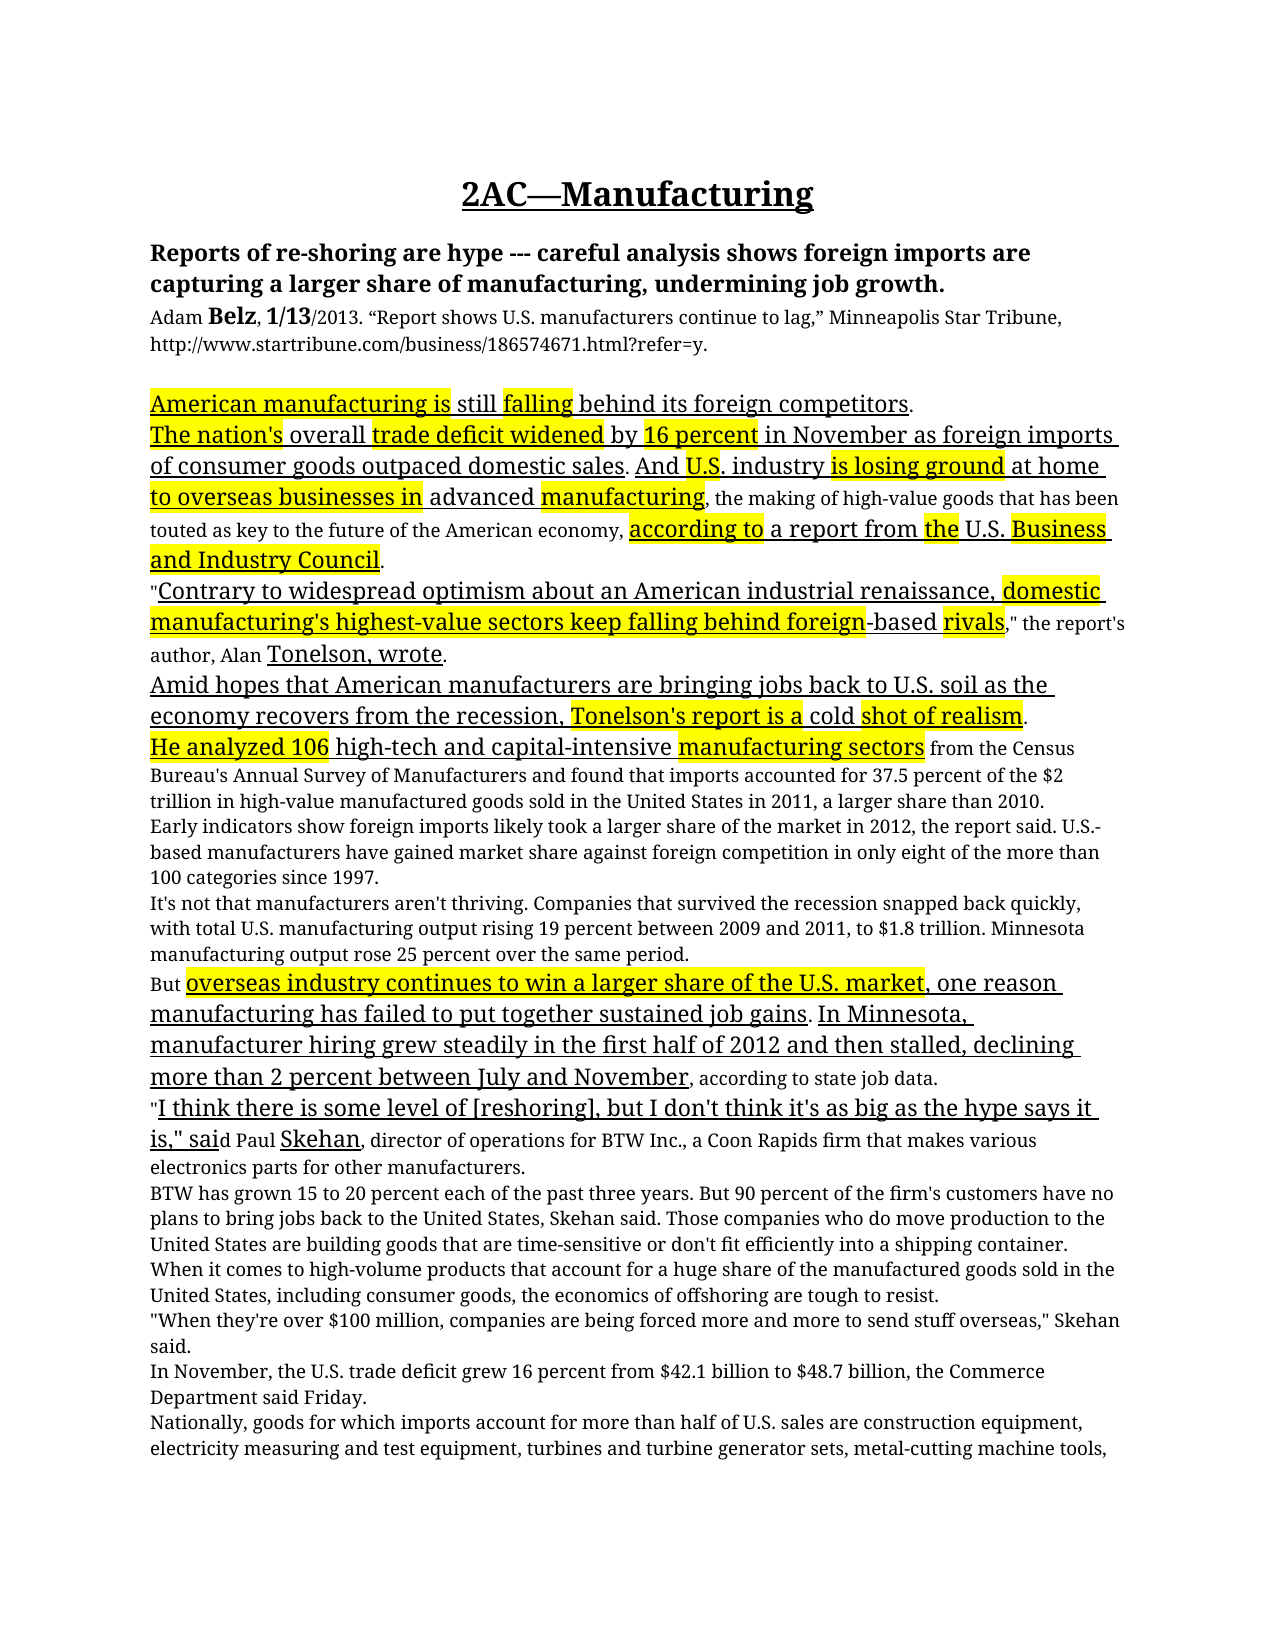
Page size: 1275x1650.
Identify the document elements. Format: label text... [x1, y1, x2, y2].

text Reports of re-shoring are hype --- careful analysis shows foreign imports are capturing a larger share of manufacturing, undermining job growth. [150, 237, 1125, 299]
text 2AC—Manufacturing [150, 171, 1125, 216]
text When it comes to high-volume products that account for a huge share of the manufactured goods sold in the United States, including consumer goods, the economics of offshoring are tough to resist. [150, 1256, 1125, 1307]
text "I think there is some level of [reshoring], but I don't think it's as big as the hype says it is," said Paul Skehan, director of operations for BTW Inc., a Coon Rapids firm that makes various electronics parts for other manufacturers. [150, 1092, 1125, 1180]
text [150, 1409, 1125, 1461]
text The nation's overall trade deficit widened by 16 percent in November as foreign imports of consumer goods outpaced domestic sales. And U.S. industry is losing ground at home to overseas businesses in advanced manufacturing, the making of high-value goods that has been touted as key to the future of the American economy, according to a report from the U.S. Business and Industry Council. [150, 419, 1125, 575]
text But overseas industry continues to win a larger share of the U.S. market, one reason manufacturing has failed to put together sustained job gains. In Minnesota, manufacturer hiring grew steadily in the first half of 2012 and then stalled, declining more than 2 percent between July and November, according to state job data. [150, 967, 1125, 1092]
text American manufacturing is still falling behind its foreign competitors. [573, 388, 1125, 419]
text "When they're over $100 million, companies are being forced more and more to send stuff overseas," Skehan said. [150, 1307, 1125, 1358]
text Adam Belz, 1/13/2013. “Report shows U.S. manufacturers continue to lag,” Minneapolis Star Tribune, http://www.startribune.com/business/186574671.html?refer=y. [150, 299, 1125, 356]
text Amid hopes that American manufacturers are bringing jobs back to U.S. soil as the economy recovers from the recession, Tonelson's report is a cold shot of realism. [150, 669, 1125, 731]
text "Contrary to widespread optimism about an American industrial renaissance, domestic manufacturing's highest-value sectors keep falling behind foreign-based rivals," the report's author, Alan Tonelson, wrote. [150, 575, 1125, 669]
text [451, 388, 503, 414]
text Early indicators show foreign imports likely took a larger share of the market in 2012, the report said. U.S.-based manufacturers have gained market share against foreign competition in only eight of the more than 100 categories since 1997. [150, 814, 1125, 890]
text He analyzed 106 high-tech and capital-intensive manufacturing sectors from the Census Bureau's Annual Survey of Manufacturers and found that imports accounted for 37.5 percent of the $2 trillion in high-value manufactured goods sold in the United States in 2011, a larger share than 2010. [150, 731, 1125, 814]
text BTW has grown 15 to 20 percent each of the past three years. But 90 percent of the firm's customers have no plans to bring jobs back to the United States, Skehan said. Those companies who do move production to the United States are building goods that are time-sensitive or don't fit efficiently into a shipping container. [150, 1180, 1125, 1256]
text In November, the U.S. trade deficit grew 16 percent from $42.1 billion to $48.7 billion, the Commerce Department said Friday. [150, 1358, 1125, 1409]
text It's not that manufacturers aren't thriving. Companies that survived the recession snapped back quickly, with total U.S. manufacturing output rising 19 percent between 2009 and 2011, to $1.8 trillion. Minnesota manufacturing output rose 25 percent over the same period. [150, 890, 1125, 967]
